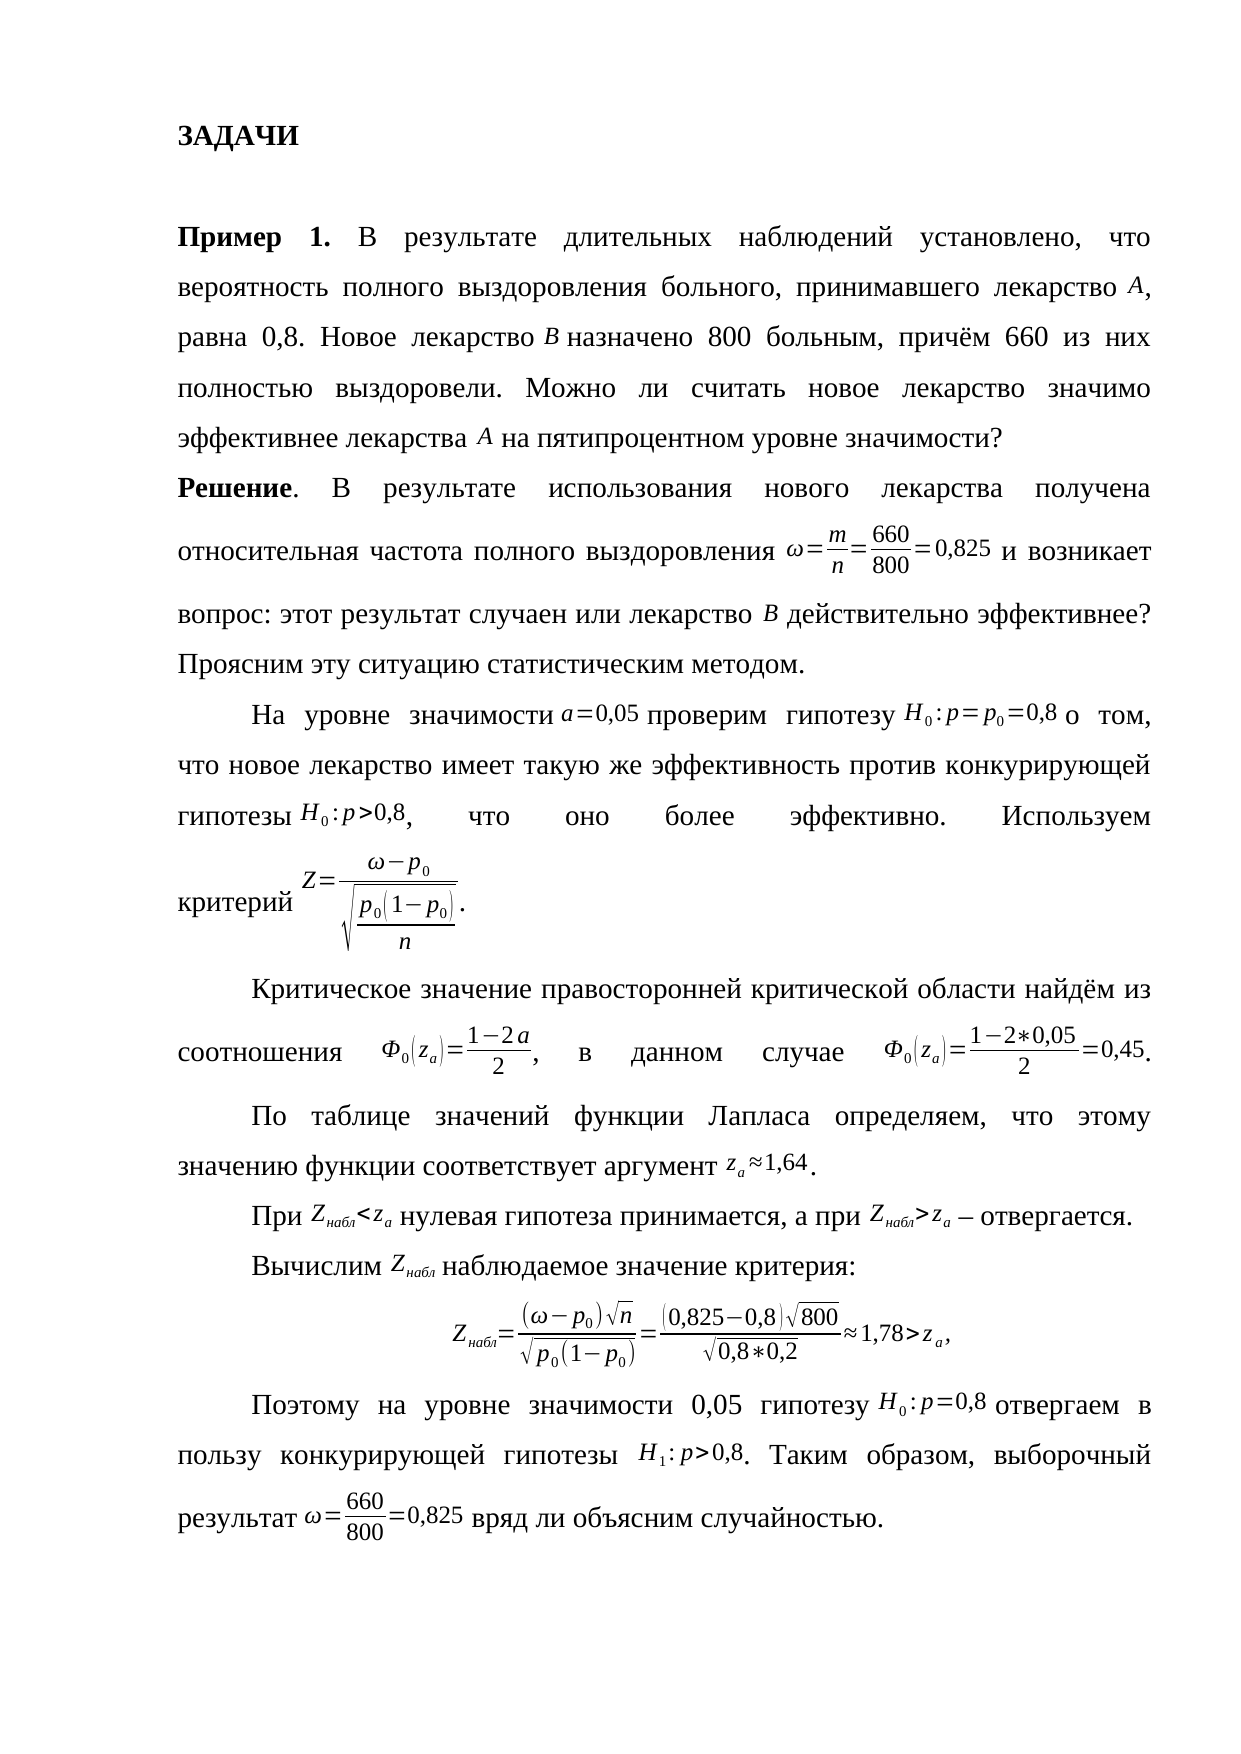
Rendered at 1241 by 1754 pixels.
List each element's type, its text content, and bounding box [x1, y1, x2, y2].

text ЗАДАЧИ [177, 118, 1152, 152]
text Пример 1. В результате длительных наблюдений установлено, что вероятность полного выздоровления больного, принимавшего лекарство , равна 0,8. Новое лекарство назначено 800 больным, причём 660 из них полностью выздоровели. Можно ли считать новое лекарство значимо эффективнее лекарства на пятипроцентном уровне значимости? [177, 219, 1152, 453]
text Критическое значение правосторонней критической области найдём из соотношения , в данном случае . По таблице значений функции Лапласа определяем, что этому значению функции соответствует аргумент . [177, 972, 1152, 1181]
text На уровне значимости проверим гипотезу о том, что новое лекарство имеет такую же эффективность против конкурирующей гипотезы , что оно более эффективно. Используем критерий . [177, 697, 1152, 955]
text Поэтому на уровне значимости 0,05 гипотезу отвергаем в пользу конкурирующей гипотезы . Таким образом, выборочный результат вряд ли объясним случайностью. [177, 1387, 1152, 1547]
text При нулевая гипотеза принимается, а при – отвергается. [177, 1198, 1152, 1232]
text Решение. В результате использования нового лекарства получена относительная частота полного выздоровления и возникает вопрос: этот результат случаен или лекарство действительно эффективнее? Проясним эту ситуацию статистическим методом. [177, 470, 1152, 680]
text Вычислим наблюдаемое значение критерия: [177, 1248, 1152, 1282]
